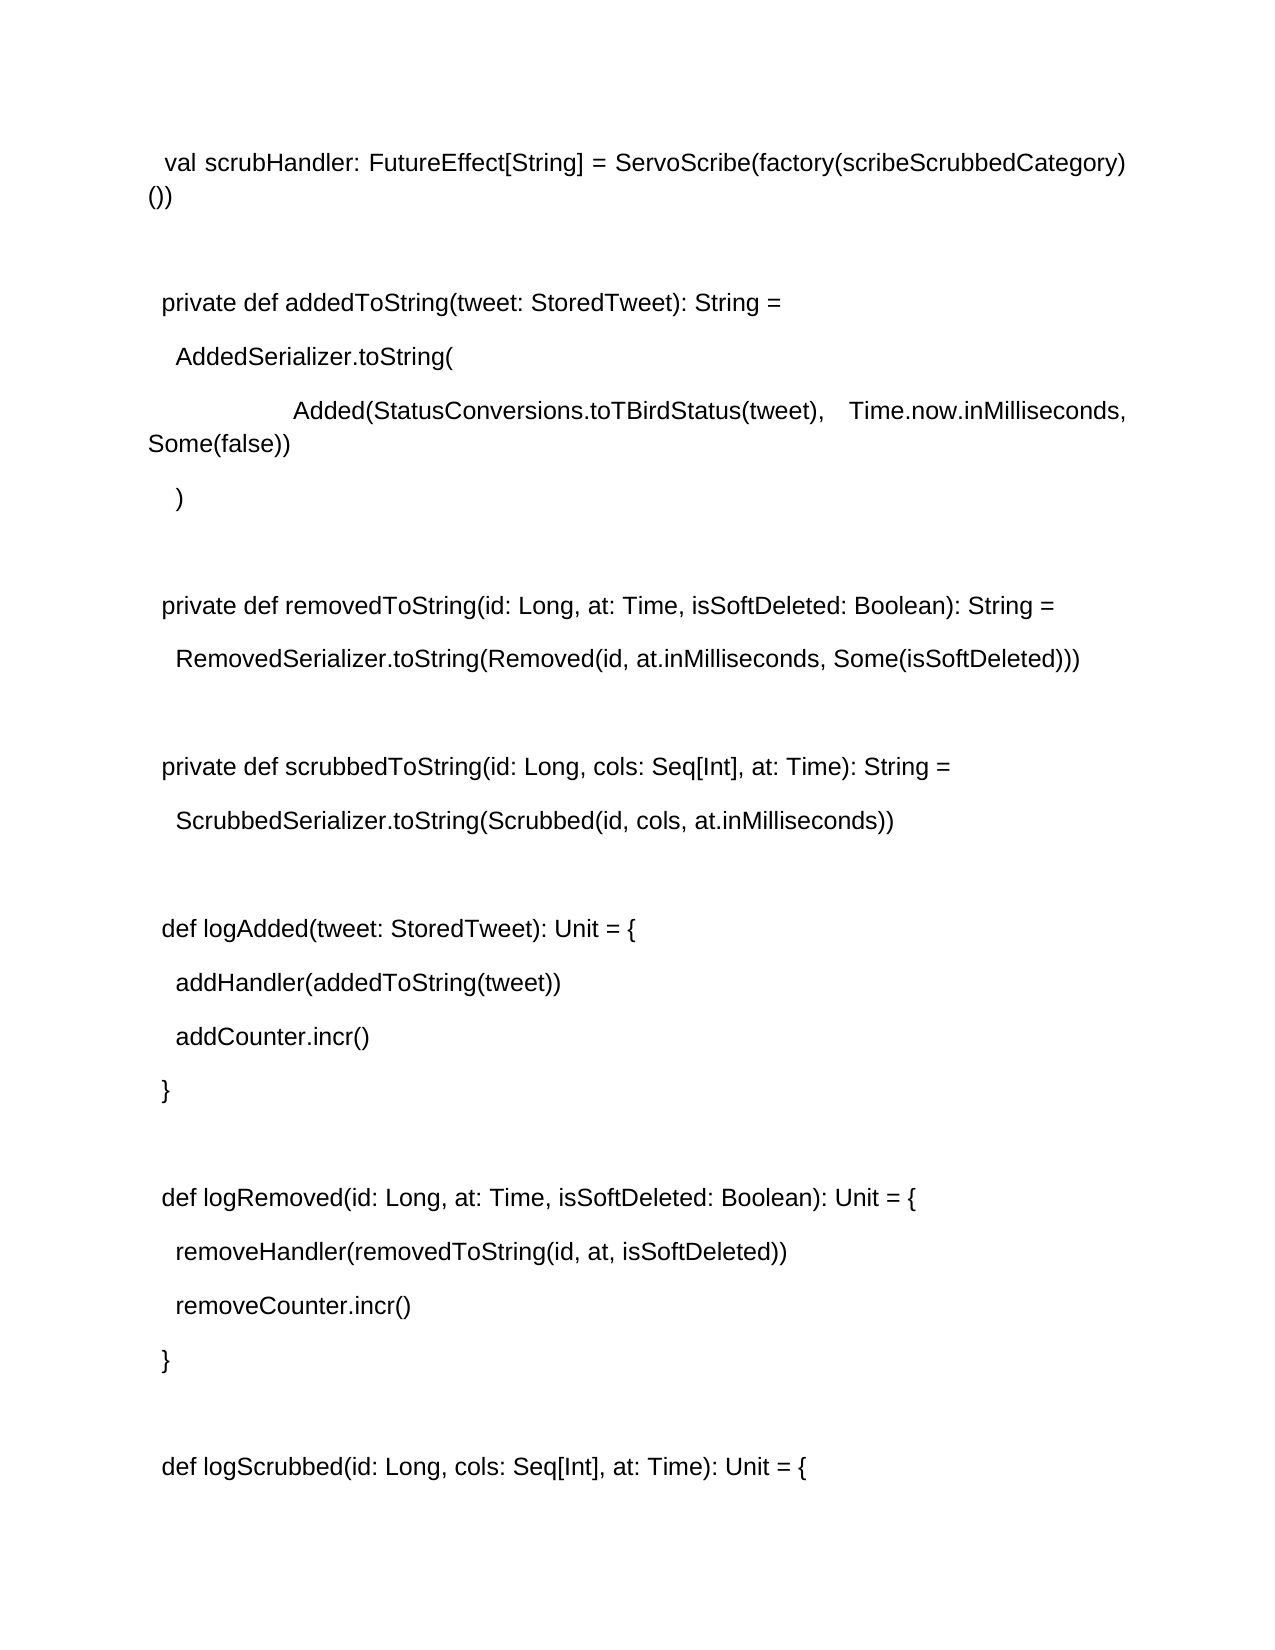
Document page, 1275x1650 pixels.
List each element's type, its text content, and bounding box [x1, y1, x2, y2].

text addHandler(addedToString(tweet)) [148, 968, 1127, 996]
text def logRemoved(id: Long, at: Time, isSoftDeleted: Boolean): Unit = { [148, 1183, 1127, 1212]
text Added(StatusConversions.toTBirdStatus(tweet), Time.now.inMilliseconds, Some(false)) [148, 396, 1127, 458]
text removeHandler(removedToString(id, at, isSoftDeleted)) [148, 1237, 1127, 1266]
text } [148, 1344, 1127, 1373]
text AddedSerializer.toString( [148, 342, 1127, 371]
text ) [148, 483, 1127, 512]
text private def addedToString(tweet: StoredTweet): String = [148, 288, 1127, 317]
text private def removedToString(id: Long, at: Time, isSoftDeleted: Boolean): String = [148, 591, 1127, 619]
text addCounter.incr() [148, 1021, 1127, 1050]
text } [148, 1075, 1127, 1104]
text ScrubbedSerializer.toString(Scrubbed(id, cols, at.inMilliseconds)) [148, 806, 1127, 835]
text removeCounter.incr() [148, 1291, 1127, 1319]
text RemovedSerializer.toString(Removed(id, at.inMilliseconds, Some(isSoftDeleted))) [148, 644, 1127, 673]
text val scrubHandler: FutureEffect[String] = ServoScribe(factory(scribeScrubbedCategory)()) [148, 148, 1127, 209]
text def logScrubbed(id: Long, cols: Seq[Int], at: Time): Unit = { [148, 1452, 1127, 1481]
text private def scrubbedToString(id: Long, cols: Seq[Int], at: Time): String = [148, 752, 1127, 781]
text def logAdded(tweet: StoredTweet): Unit = { [148, 914, 1127, 942]
